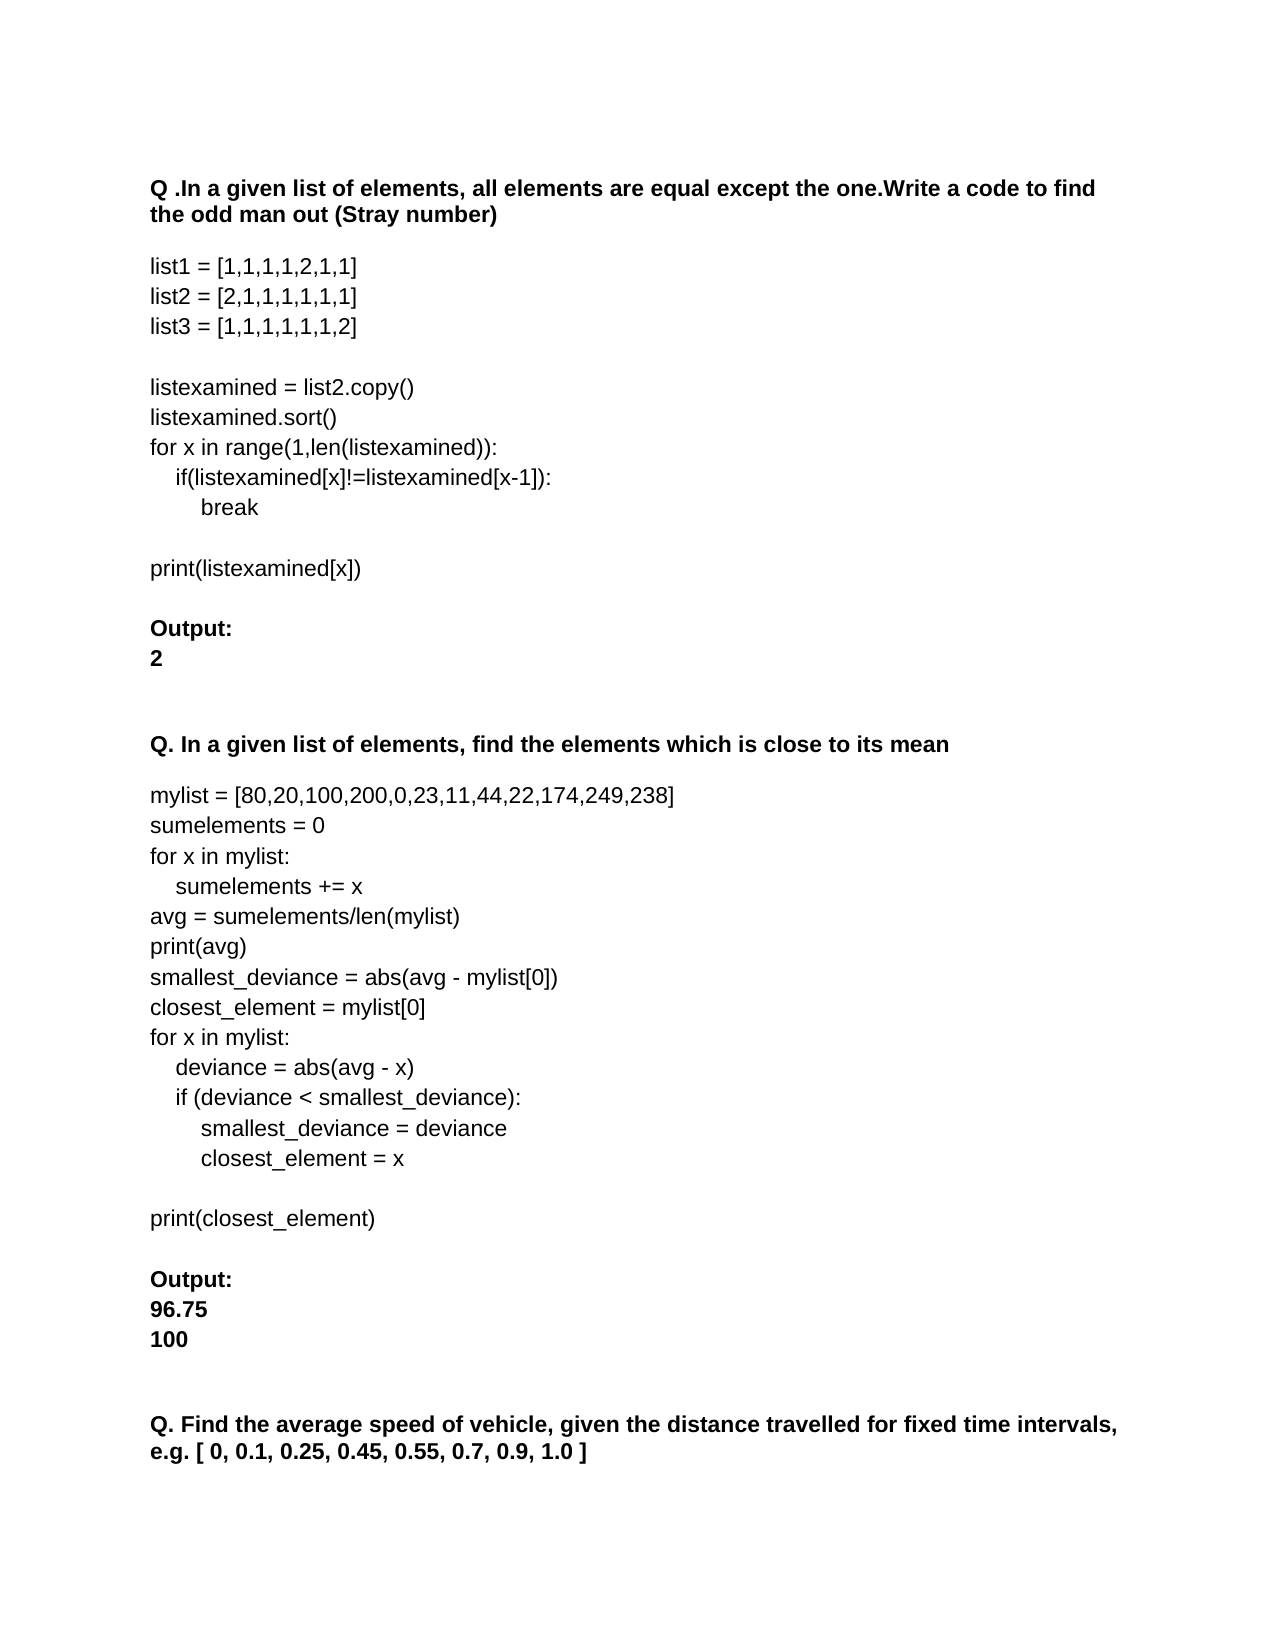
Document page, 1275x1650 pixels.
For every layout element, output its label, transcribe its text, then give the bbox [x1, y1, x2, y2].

text Output: [150, 1266, 1125, 1292]
text print(avg) [150, 933, 1125, 959]
text Q. In a given list of elements, find the elements which is close to its mean [150, 731, 1125, 757]
text sumelements = 0 [150, 812, 1125, 839]
text print(closest_element) [150, 1205, 1125, 1231]
text sumelements += x [150, 873, 1125, 899]
text listexamined = list2.copy() [150, 373, 1125, 400]
text mylist = [80,20,100,200,0,23,11,44,22,174,249,238] [150, 782, 1125, 808]
text if(listexamined[x]!=listexamined[x-1]): [150, 464, 1125, 491]
text print(listexamined[x]) [150, 555, 1125, 581]
text smallest_deviance = abs(avg - mylist[0]) [150, 963, 1125, 990]
text if (deviance < smallest_deviance): [150, 1084, 1125, 1111]
text Q .In a given list of elements, all elements are equal except the one.Write a code to find the odd man out (Stray number) [150, 175, 1125, 228]
text Output: [150, 615, 1125, 642]
text for x in range(1,len(listexamined)): [150, 434, 1125, 460]
text list1 = [1,1,1,1,2,1,1] [150, 253, 1125, 279]
text avg = sumelements/len(mylist) [150, 903, 1125, 929]
text listexamined.sort() [150, 404, 1125, 430]
text break [150, 494, 1125, 521]
text smallest_deviance = deviance [150, 1114, 1125, 1141]
text list3 = [1,1,1,1,1,1,2] [150, 313, 1125, 339]
text 100 [150, 1326, 1125, 1352]
text closest_element = mylist[0] [150, 994, 1125, 1020]
text Q. Find the average speed of vehicle, given the distance travelled for fixed time intervals, e.g. [ 0, 0.1, 0.25, 0.45, 0.55, 0.7, 0.9, 1.0 ] [150, 1411, 1125, 1464]
text 96.75 [150, 1296, 1125, 1322]
text deviance = abs(avg - x) [150, 1054, 1125, 1080]
text for x in mylist: [150, 1024, 1125, 1050]
text for x in mylist: [150, 843, 1125, 869]
text 2 [150, 645, 1125, 672]
text list2 = [2,1,1,1,1,1,1] [150, 283, 1125, 309]
text closest_element = x [150, 1145, 1125, 1171]
